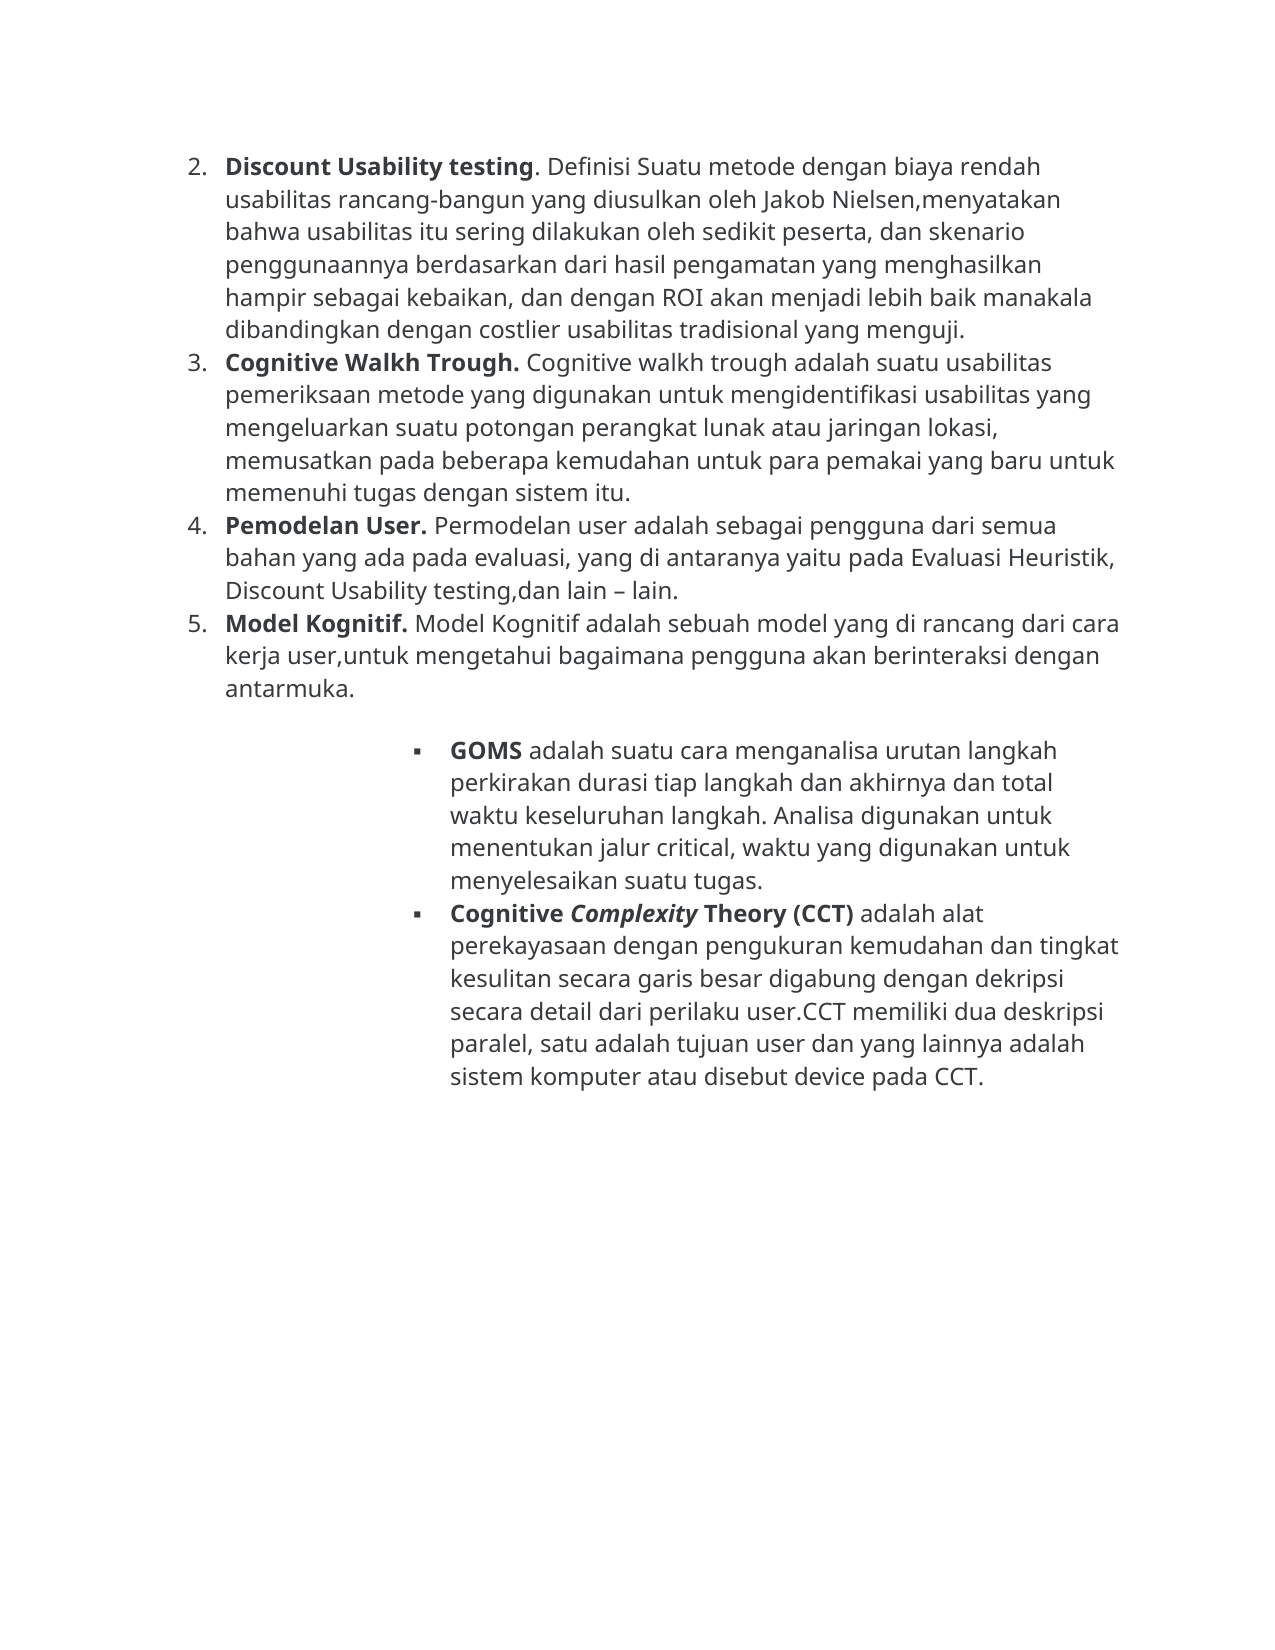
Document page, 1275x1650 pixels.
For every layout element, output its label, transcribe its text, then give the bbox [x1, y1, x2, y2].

list Discount Usability testing. Definisi Suatu metode dengan biaya rendah usabilitas rancang-bangun yang diusulkan oleh Jakob Nielsen,menyatakan bahwa usabilitas itu sering dilakukan oleh sedikit peserta, dan skenario penggunaannya berdasarkan dari hasil pengamatan yang menghasilkan hampir sebagai kebaikan, dan dengan ROI akan menjadi lebih baik manakala dibandingkan dengan costlier usabilitas tradisional yang menguji. [187, 150, 1125, 346]
list GOMS adalah suatu cara menganalisa urutan langkah perkirakan durasi tiap langkah dan akhirnya dan total waktu keseluruhan langkah. Analisa digunakan untuk menentukan jalur critical, waktu yang digunakan untuk menyelesaikan suatu tugas. [412, 733, 1125, 896]
list Model Kognitif. Model Kognitif adalah sebuah model yang di rancang dari cara kerja user,untuk mengetahui bagaimana pengguna akan berinteraksi dengan antarmuka. [187, 606, 1125, 704]
list Cognitive Complexity Theory (CCT) adalah alat perekayasaan dengan pengukuran kemudahan dan tingkat kesulitan secara garis besar digabung dengan dekripsi secara detail dari perilaku user.CCT memiliki dua deskripsi paralel, satu adalah tujuan user dan yang lainnya adalah sistem komputer atau disebut device pada CCT. [412, 896, 1125, 1092]
list Cognitive Walkh Trough. Cognitive walkh trough adalah suatu usabilitas pemeriksaan metode yang digunakan untuk mengidentifikasi usabilitas yang mengeluarkan suatu potongan perangkat lunak atau jaringan lokasi, memusatkan pada beberapa kemudahan untuk para pemakai yang baru untuk memenuhi tugas dengan sistem itu. [187, 346, 1125, 509]
list Pemodelan User. Permodelan user adalah sebagai pengguna dari semua bahan yang ada pada evaluasi, yang di antaranya yaitu pada Evaluasi Heuristik, Discount Usability testing,dan lain – lain. [187, 509, 1125, 606]
